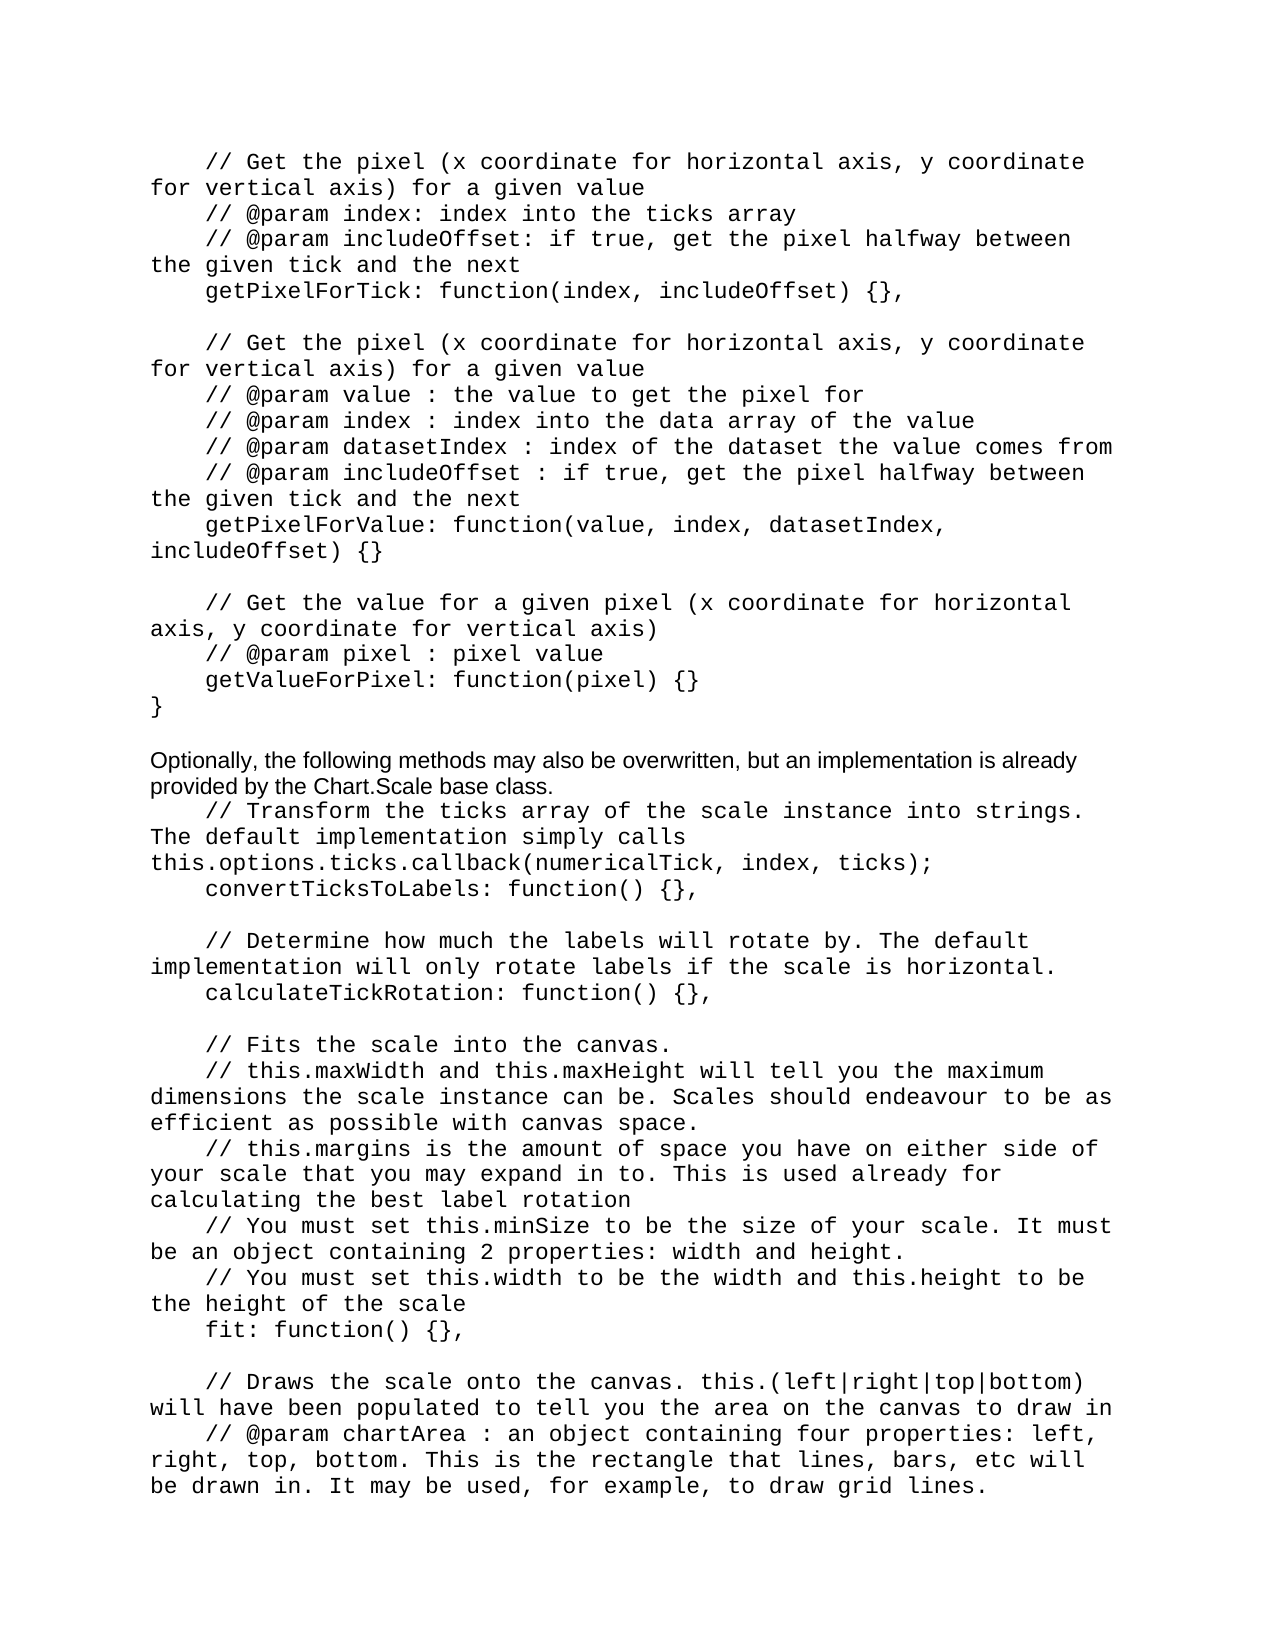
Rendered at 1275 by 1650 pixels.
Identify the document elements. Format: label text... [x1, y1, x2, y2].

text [150, 800, 1125, 1500]
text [150, 150, 1125, 747]
text Optionally, the following methods may also be overwritten, but an implementation is already provided by the Chart.Scale base class. [150, 747, 1125, 800]
